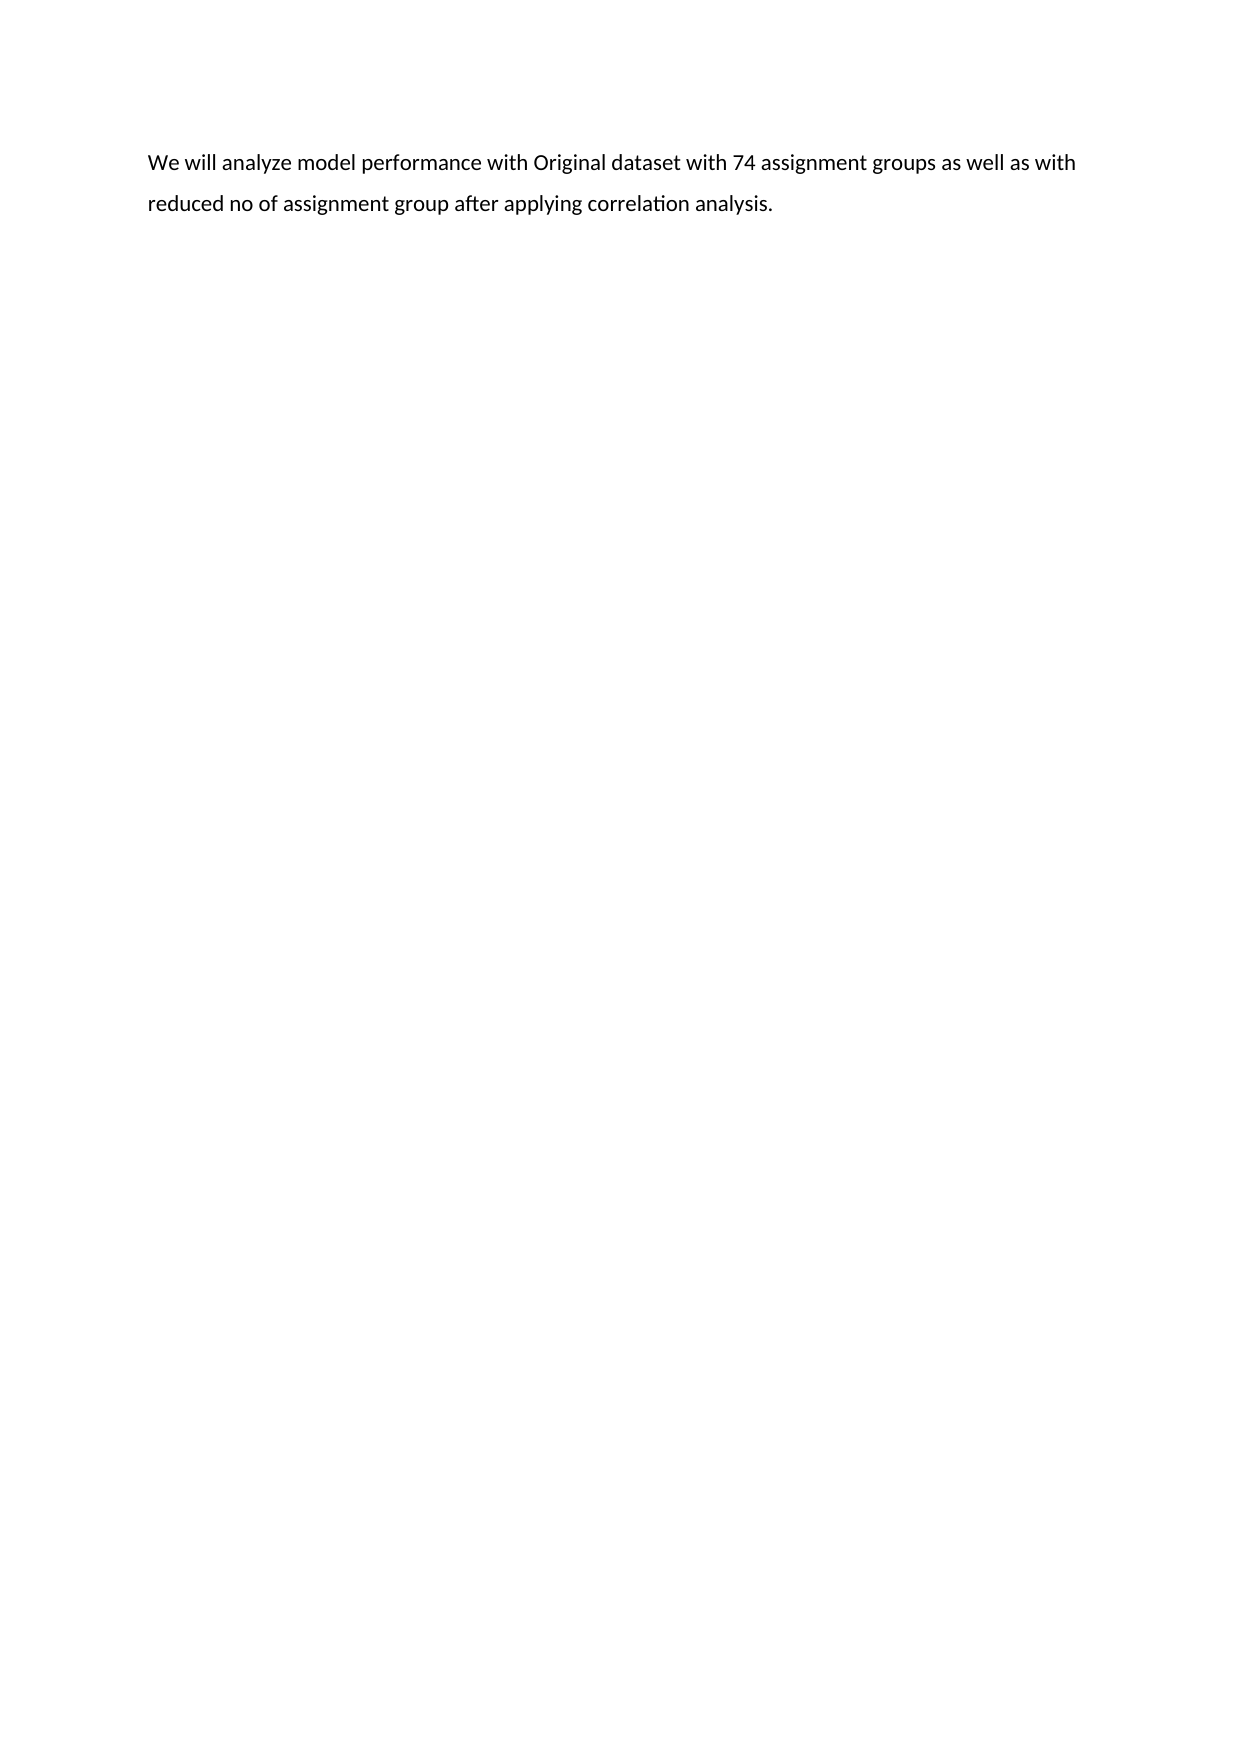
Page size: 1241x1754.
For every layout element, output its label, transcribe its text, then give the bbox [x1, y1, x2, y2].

text We will analyze model performance with Original dataset with 74 assignment groups as well as with reduced no of assignment group after applying correlation analysis. [148, 148, 1093, 218]
